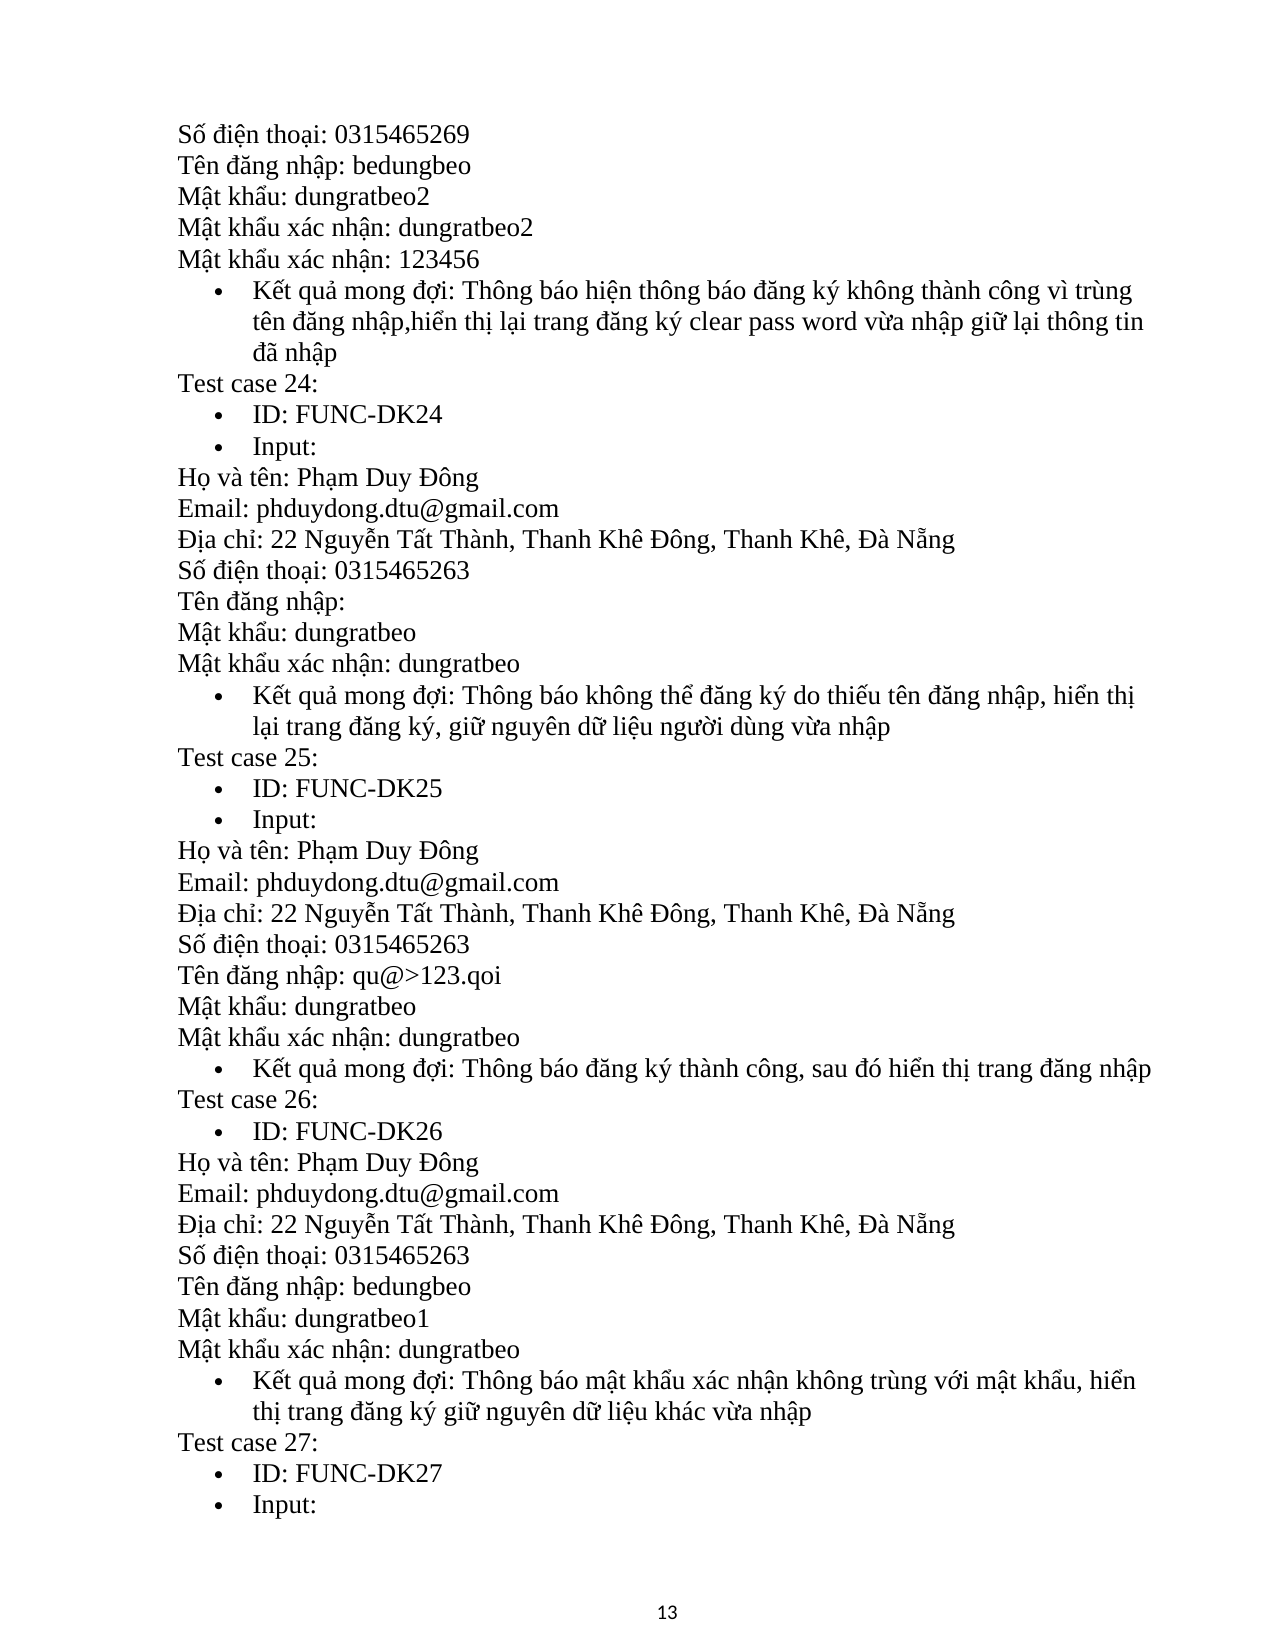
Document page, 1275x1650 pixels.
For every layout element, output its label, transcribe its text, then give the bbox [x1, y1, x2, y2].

list Kết quả mong đợi: Thông báo hiện thông báo đăng ký không thành công vì trùng tên đăng nhập,hiển thị lại trang đăng ký clear pass word vừa nhập giữ lại thông tin đã nhập [215, 274, 1157, 367]
text Mật khẩu xác nhận: dungratbeo [177, 648, 1157, 679]
text Tên đăng nhập: qu@>123.qoi [177, 959, 1157, 990]
text Tên đăng nhập: bedungbeo [177, 149, 1157, 180]
text Số điện thoại: 0315465263 [177, 928, 1157, 959]
text Họ và tên: Phạm Duy Đông [177, 461, 1157, 492]
text Email: phduydong.dtu@gmail.com [177, 492, 1157, 523]
text Tên đăng nhập: bedungbeo [177, 1271, 1157, 1302]
list Input: [215, 803, 1157, 834]
text Email: phduydong.dtu@gmail.com [177, 866, 1157, 897]
text Họ và tên: Phạm Duy Đông [177, 1146, 1157, 1177]
text Địa chỉ: 22 Nguyễn Tất Thành, Thanh Khê Đông, Thanh Khê, Đà Nẵng [177, 1208, 1157, 1239]
text Số điện thoại: 0315465263 [177, 554, 1157, 585]
list Kết quả mong đợi: Thông báo mật khẩu xác nhận không trùng với mật khẩu, hiển thị trang đăng ký giữ nguyên dữ liệu khác vừa nhập [215, 1364, 1157, 1426]
text Test case 26: [177, 1084, 1157, 1115]
list ID: FUNC-DK27 [215, 1457, 1157, 1488]
text Mật khẩu xác nhận: 123456 [177, 243, 1157, 274]
text Email: phduydong.dtu@gmail.com [177, 1177, 1157, 1208]
text Địa chỉ: 22 Nguyễn Tất Thành, Thanh Khê Đông, Thanh Khê, Đà Nẵng [177, 897, 1157, 928]
text Test case 27: [177, 1426, 1157, 1457]
list Input: [215, 1488, 1157, 1520]
text Mật khẩu: dungratbeo [177, 990, 1157, 1021]
text Mật khẩu: dungratbeo [177, 616, 1157, 648]
list Input: [215, 429, 1157, 461]
list Kết quả mong đợi: Thông báo không thể đăng ký do thiếu tên đăng nhập, hiển thị lại trang đăng ký, giữ nguyên dữ liệu người dùng vừa nhập [215, 679, 1157, 741]
list Kết quả mong đợi: Thông báo đăng ký thành công, sau đó hiển thị trang đăng nhập [215, 1052, 1157, 1084]
text Họ và tên: Phạm Duy Đông [177, 834, 1157, 866]
text Mật khẩu xác nhận: dungratbeo [177, 1021, 1157, 1052]
list ID: FUNC-DK26 [215, 1115, 1157, 1146]
text Mật khẩu: dungratbeo2 [177, 180, 1157, 212]
text Tên đăng nhập: [177, 585, 1157, 616]
text Số điện thoại: 0315465269 [177, 118, 1157, 149]
text Test case 25: [177, 741, 1157, 772]
list ID: FUNC-DK25 [215, 772, 1157, 803]
text Số điện thoại: 0315465263 [177, 1239, 1157, 1271]
text Mật khẩu xác nhận: dungratbeo [177, 1333, 1157, 1364]
text Test case 24: [177, 367, 1157, 398]
text Địa chỉ: 22 Nguyễn Tất Thành, Thanh Khê Đông, Thanh Khê, Đà Nẵng [177, 523, 1157, 554]
list ID: FUNC-DK24 [215, 398, 1157, 429]
text Mật khẩu xác nhận: dungratbeo2 [177, 212, 1157, 243]
text Mật khẩu: dungratbeo1 [177, 1302, 1157, 1333]
